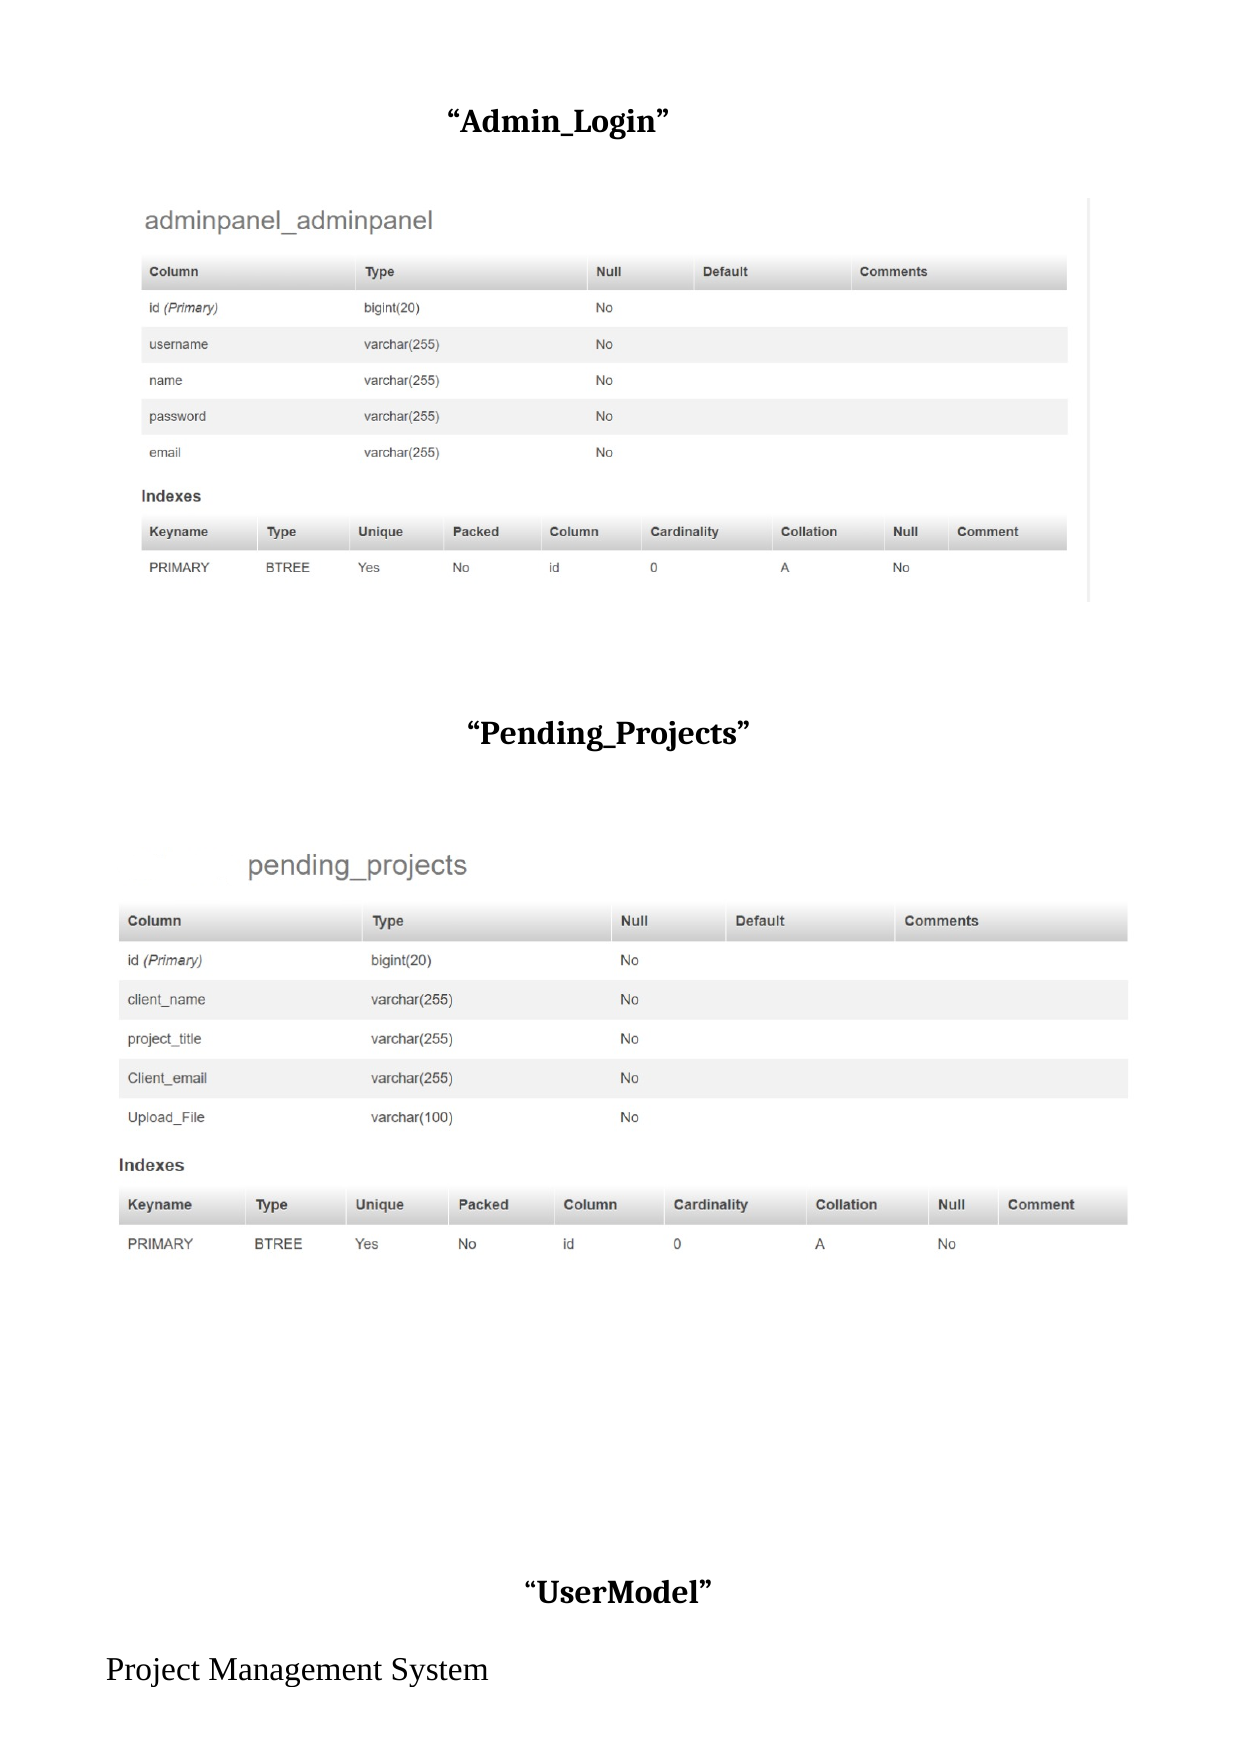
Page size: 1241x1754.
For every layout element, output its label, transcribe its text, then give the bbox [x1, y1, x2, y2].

text “Pending_Projects” [56, 714, 1180, 753]
list “Admin_Login” [263, 103, 1180, 141]
text “UserModel” [56, 1574, 1180, 1612]
picture [128, 198, 1091, 602]
picture [110, 847, 1140, 1287]
